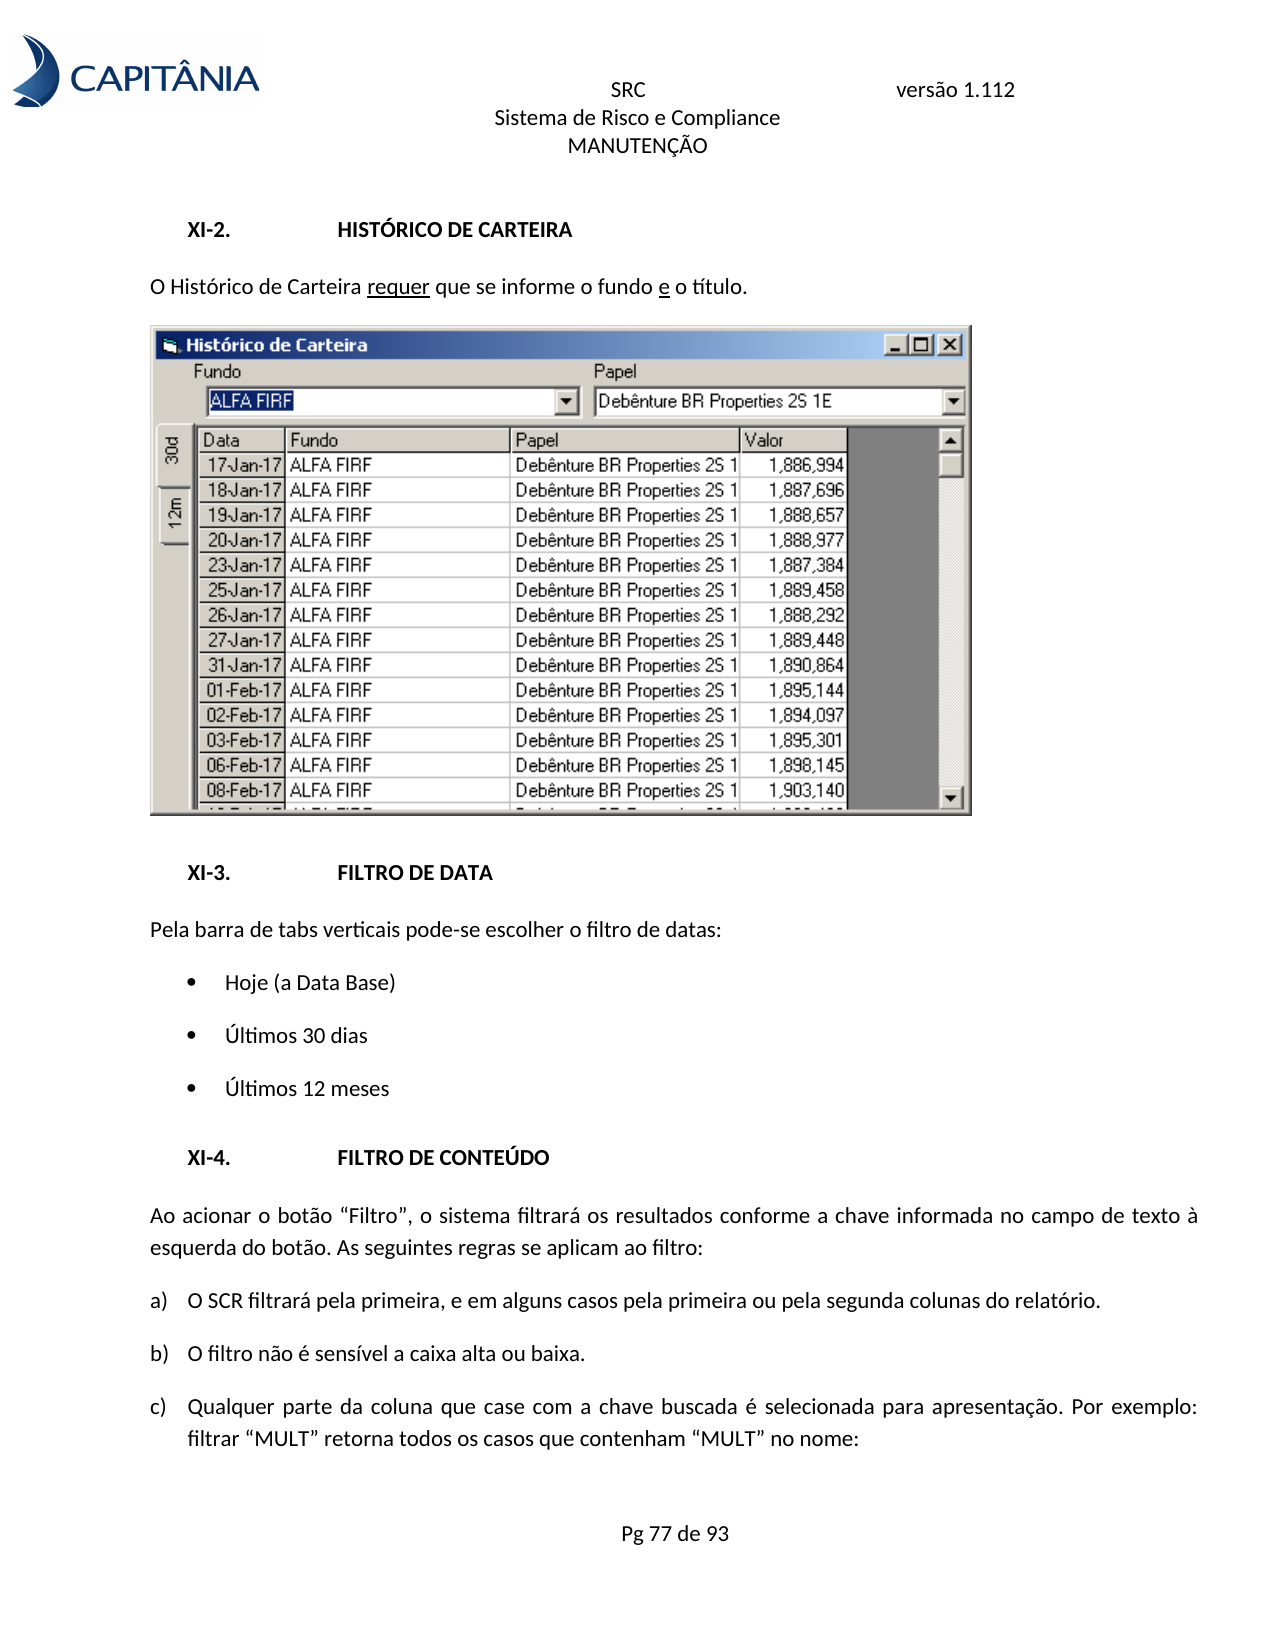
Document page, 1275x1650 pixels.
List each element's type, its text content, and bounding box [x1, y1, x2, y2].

picture [12, 34, 260, 107]
list Qualquer parte da coluna que case com a chave buscada é selecionada para apresentação. Por exemplo: filtrar “MULT” retorna todos os casos que contenham “MULT” no nome: [150, 1392, 1200, 1452]
list Hoje (a Data Base) [187, 968, 1200, 996]
text O Histórico de Carteira requer que se informe o fundo e o título. [150, 272, 1200, 300]
list Últimos 30 dias [187, 1021, 1200, 1049]
picture [150, 325, 972, 816]
list O SCR filtrará pela primeira, e em alguns casos pela primeira ou pela segunda colunas do relatório. [150, 1286, 1200, 1314]
subtitle FILTRO DE DATA [187, 858, 1200, 886]
list O filtro não é sensível a caixa alta ou baixa. [150, 1339, 1200, 1367]
list Últimos 12 meses [187, 1074, 1200, 1102]
text Pela barra de tabs verticais pode-se escolher o filtro de datas: [150, 915, 1200, 943]
subtitle HISTÓRICO DE CARTEIRA [187, 215, 1200, 243]
text Ao acionar o botão “Filtro”, o sistema filtrará os resultados conforme a chave informada no campo de texto à esquerda do botão. As seguintes regras se aplicam ao filtro: [150, 1201, 1200, 1261]
subtitle FILTRO DE CONTEÚDO [187, 1143, 1200, 1172]
